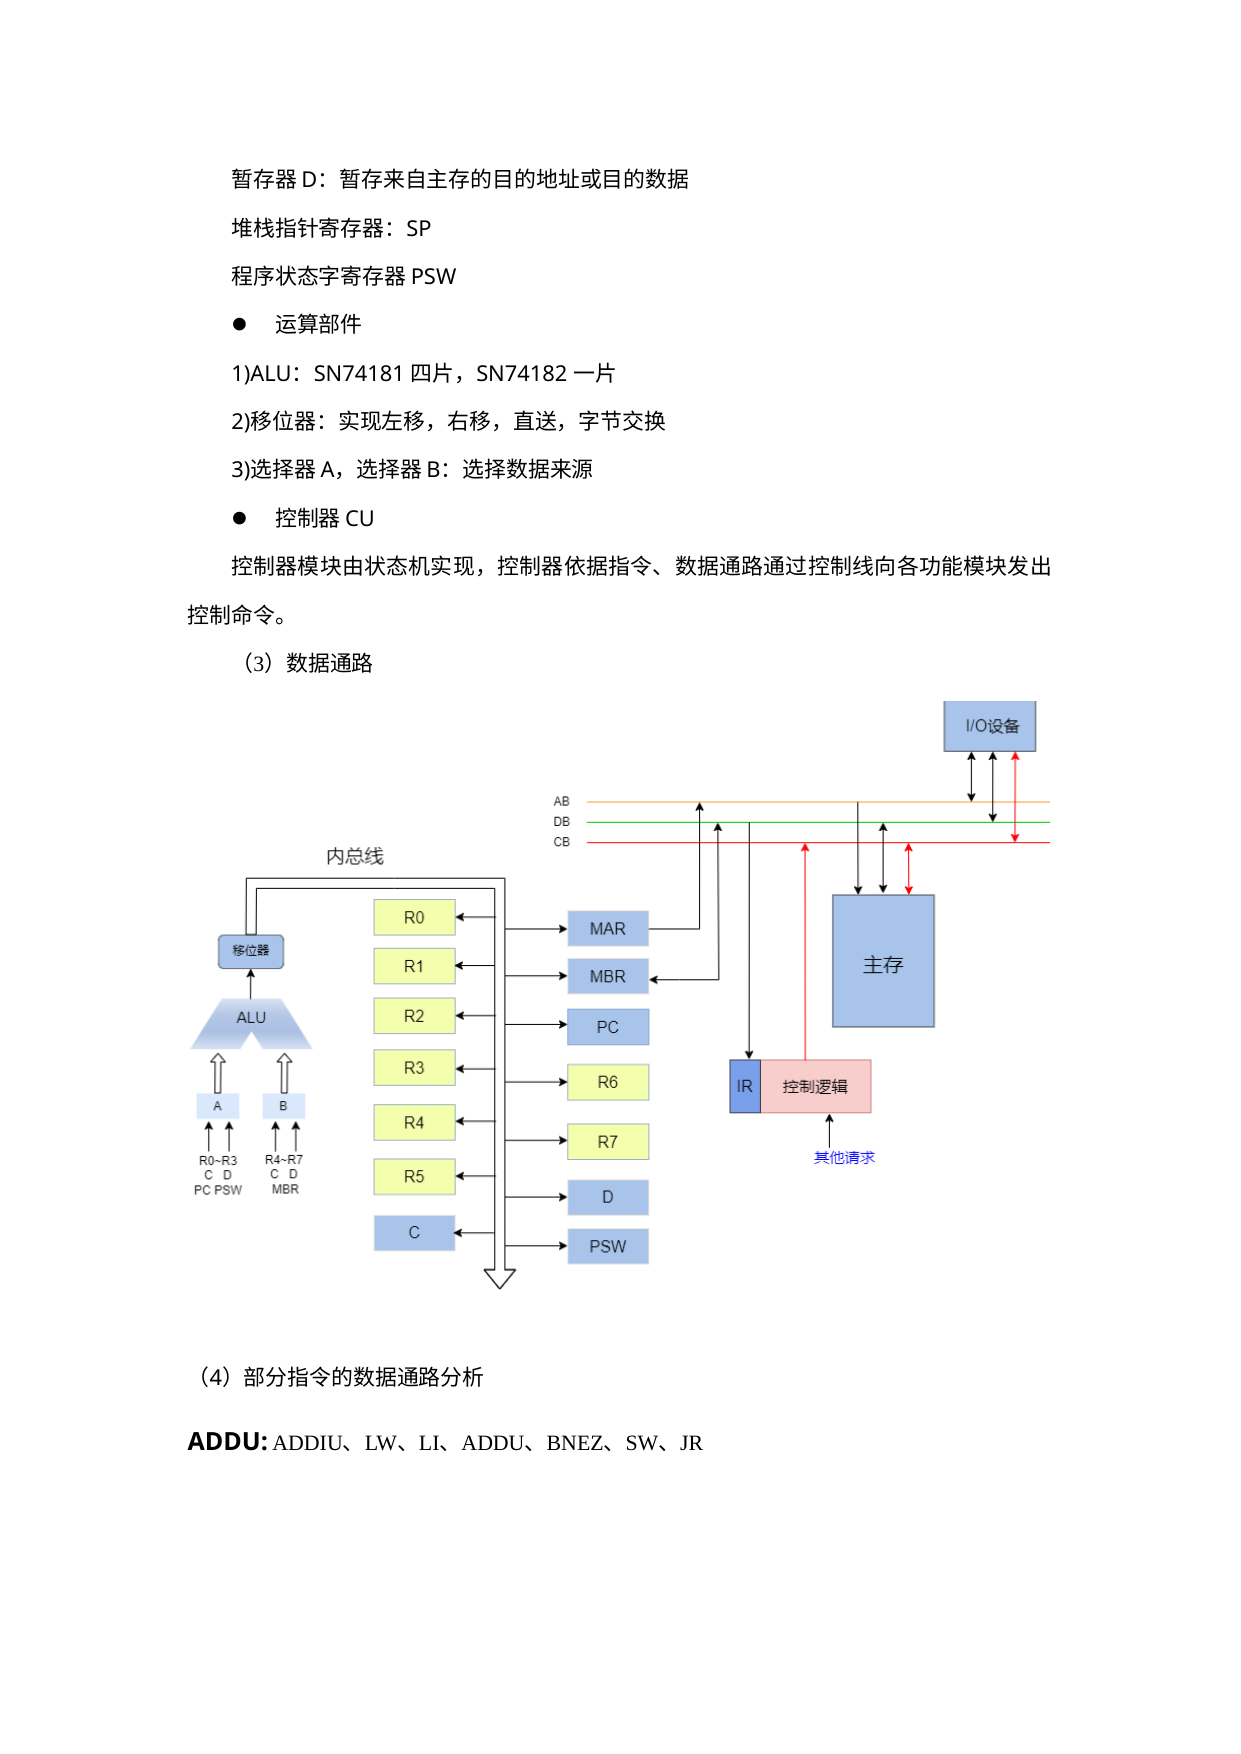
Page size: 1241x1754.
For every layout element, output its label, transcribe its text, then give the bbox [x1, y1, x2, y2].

text 3)选择器A，选择器B：选择数据来源 [187, 452, 1053, 484]
text （4）部分指令的数据通路分析 [187, 1359, 1053, 1392]
text （3）数据通路 [187, 646, 1053, 678]
text 暂存器D：暂存来自主存的目的地址或目的数据 [187, 162, 1053, 194]
picture [187, 701, 1053, 1290]
text 堆栈指针寄存器：SP [187, 210, 1053, 243]
text 1)ALU：SN74181 四片，SN74182 一片 [187, 355, 1053, 388]
list 控制器CU [231, 500, 1053, 533]
text 控制器模块由状态机实现，控制器依据指令、数据通路通过控制线向各功能模块发出控制命令。 [187, 549, 1053, 630]
list 运算部件 [231, 307, 1053, 339]
text 程序状态字寄存器PSW [187, 259, 1053, 291]
text ADDU: ADDIU、LW、LI、ADDU、BNEZ、SW、JR [187, 1408, 1053, 1473]
text 2)移位器：实现左移，右移，直送，字节交换 [187, 404, 1053, 436]
